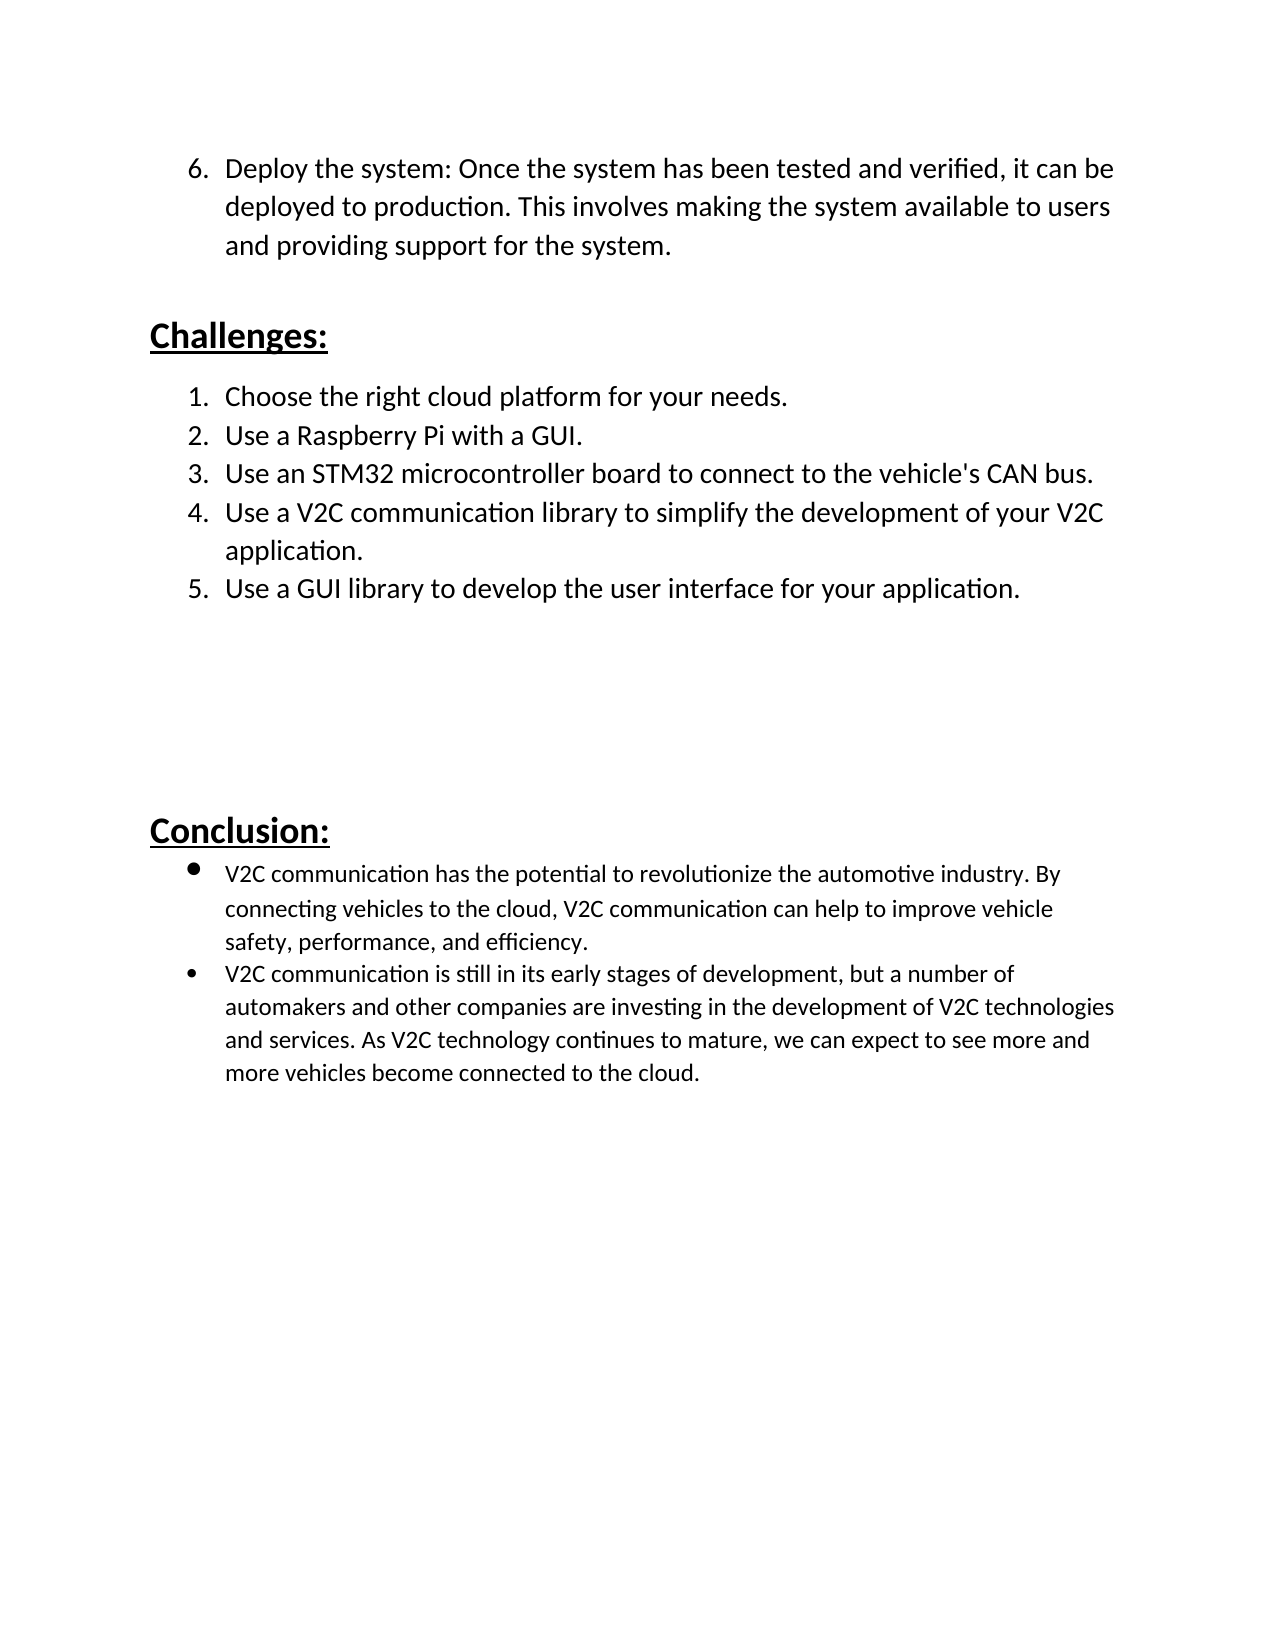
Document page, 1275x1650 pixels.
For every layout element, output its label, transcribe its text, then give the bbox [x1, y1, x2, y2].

list V2C communication has the potential to revolutionize the automotive industry. By connecting vehicles to the cloud, V2C communication can help to improve vehicle safety, performance, and efficiency. [187, 856, 1125, 956]
list V2C communication is still in its early stages of development, but a number of automakers and other companies are investing in the development of V2C technologies and services. As V2C technology continues to mature, we can expect to see more and more vehicles become connected to the cloud. [187, 959, 1125, 1088]
list Use an STM32 microcontroller board to connect to the vehicle's CAN bus. [187, 455, 1125, 491]
list Choose the right cloud platform for your needs. [187, 378, 1125, 414]
list Use a V2C communication library to simplify the development of your V2C application. [187, 494, 1125, 568]
text Conclusion: [150, 807, 1125, 853]
list Use a GUI library to develop the user interface for your application. [187, 571, 1125, 606]
list Deploy the system: Once the system has been tested and verified, it can be deployed to production. This involves making the system available to users and providing support for the system. [187, 150, 1125, 262]
text Challenges: [150, 312, 1125, 358]
list Use a Raspberry Pi with a GUI. [187, 417, 1125, 452]
